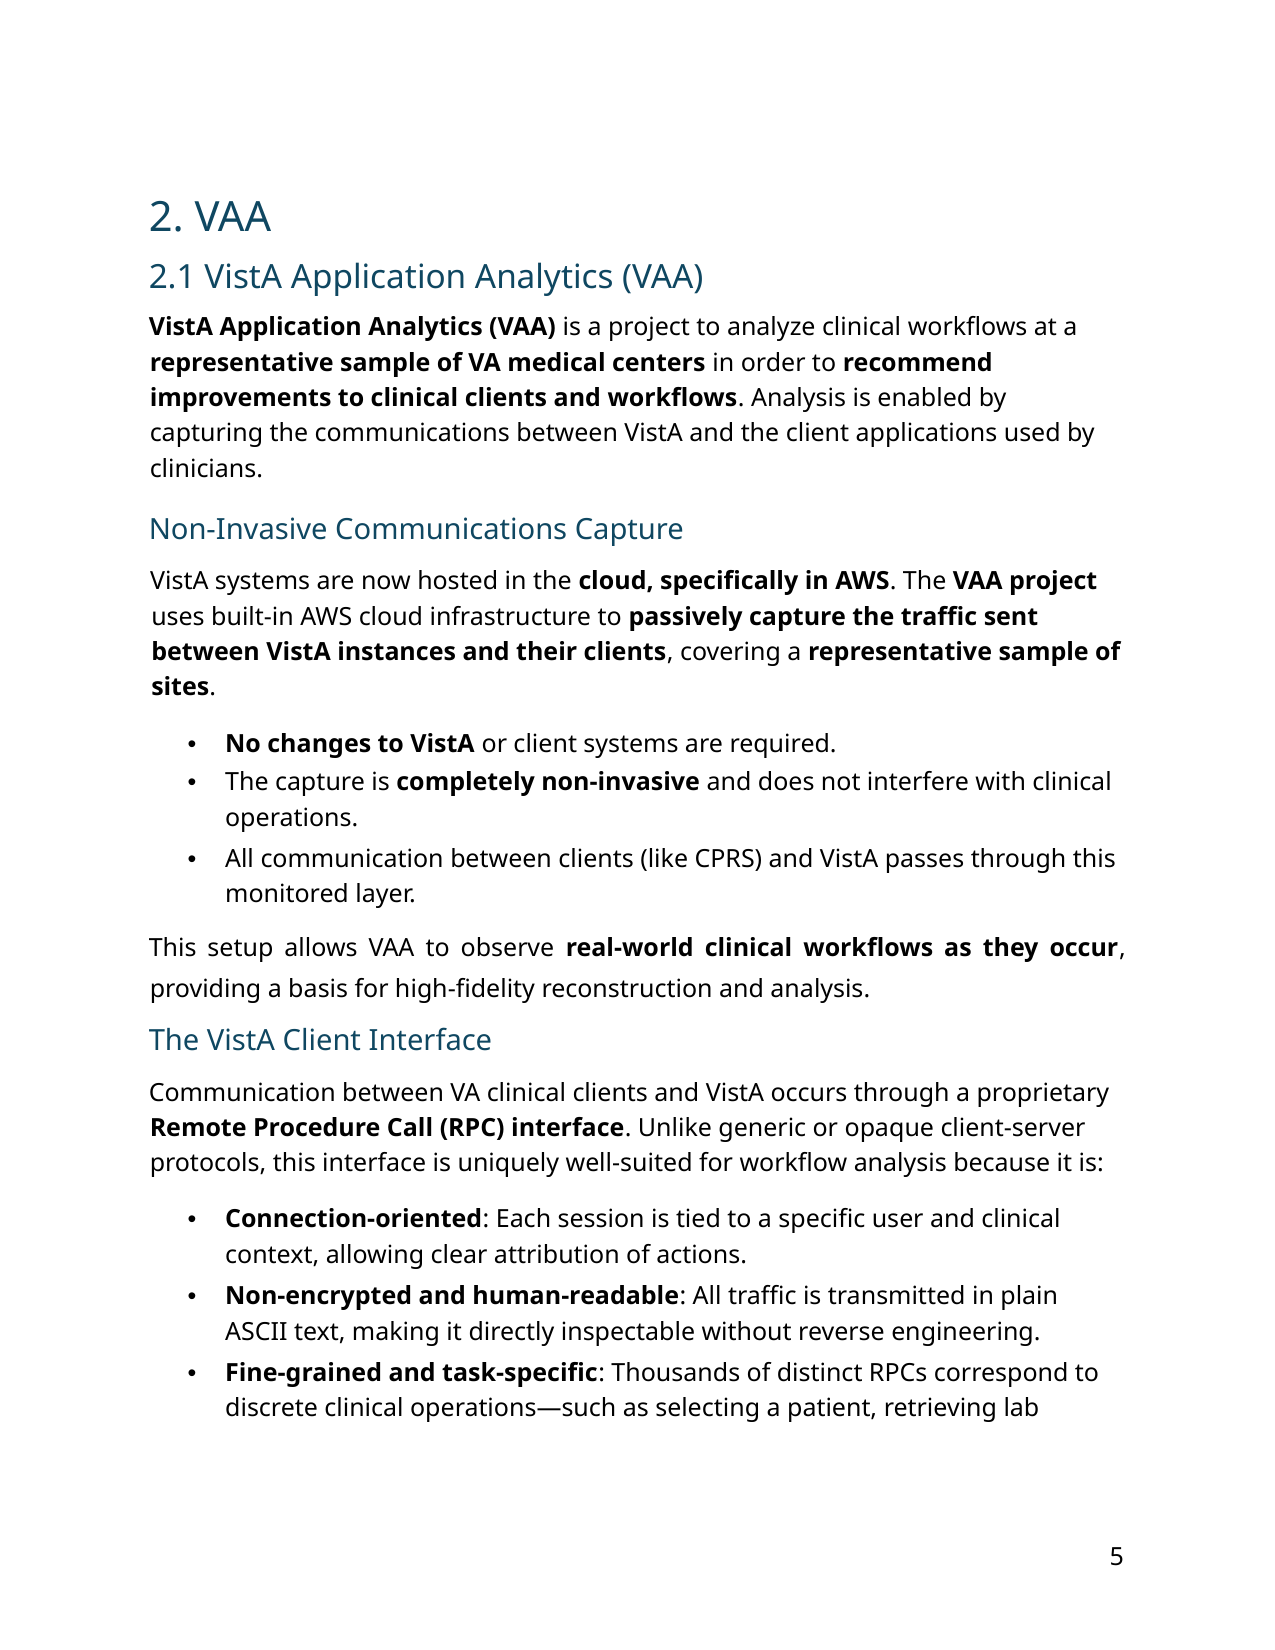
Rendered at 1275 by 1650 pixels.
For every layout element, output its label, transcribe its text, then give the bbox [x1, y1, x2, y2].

list No changes to VistA or client systems are required. [187, 726, 1125, 759]
subtitle 2. VAA [148, 187, 1125, 243]
text VistA systems are now hosted in the cloud, specifically in AWS. The VAA project uses built-in AWS cloud infrastructure to passively capture the traffic sent between VistA instances and their clients, covering a representative sample of sites. [150, 563, 1130, 703]
list Connection-oriented: Each session is tied to a specific user and clinical context, allowing clear attribution of actions. [187, 1201, 1125, 1271]
subtitle Non-Invasive Communications Capture [148, 508, 1125, 548]
list The capture is completely non-invasive and does not interfere with clinical operations. [187, 764, 1125, 833]
text Communication between VA clinical clients and VistA occurs through a proprietary Remote Procedure Call (RPC) interface. Unlike generic or opaque client-server protocols, this interface is uniquely well-suited for workflow analysis because it is: [148, 1074, 1125, 1179]
text VistA Application Analytics (VAA) is a project to analyze clinical workflows at a representative sample of VA medical centers in order to recommend improvements to clinical clients and workflows. Analysis is enabled by capturing the communications between VistA and the client applications used by clinicians. [148, 309, 1125, 484]
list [187, 1354, 1125, 1424]
list All communication between clients (like CPRS) and VistA passes through this monitored layer. [187, 840, 1125, 910]
subtitle 2.1 VistA Application Analytics (VAA) [148, 253, 1125, 298]
list Non-encrypted and human-readable: All traffic is transmitted in plain ASCII text, making it directly inspectable without reverse engineering. [187, 1278, 1125, 1347]
subtitle The VistA Client Interface [148, 1019, 1126, 1058]
text This setup allows VAA to observe real-world clinical workflows as they occur, providing a basis for high-fidelity reconstruction and analysis. [148, 929, 1126, 1004]
